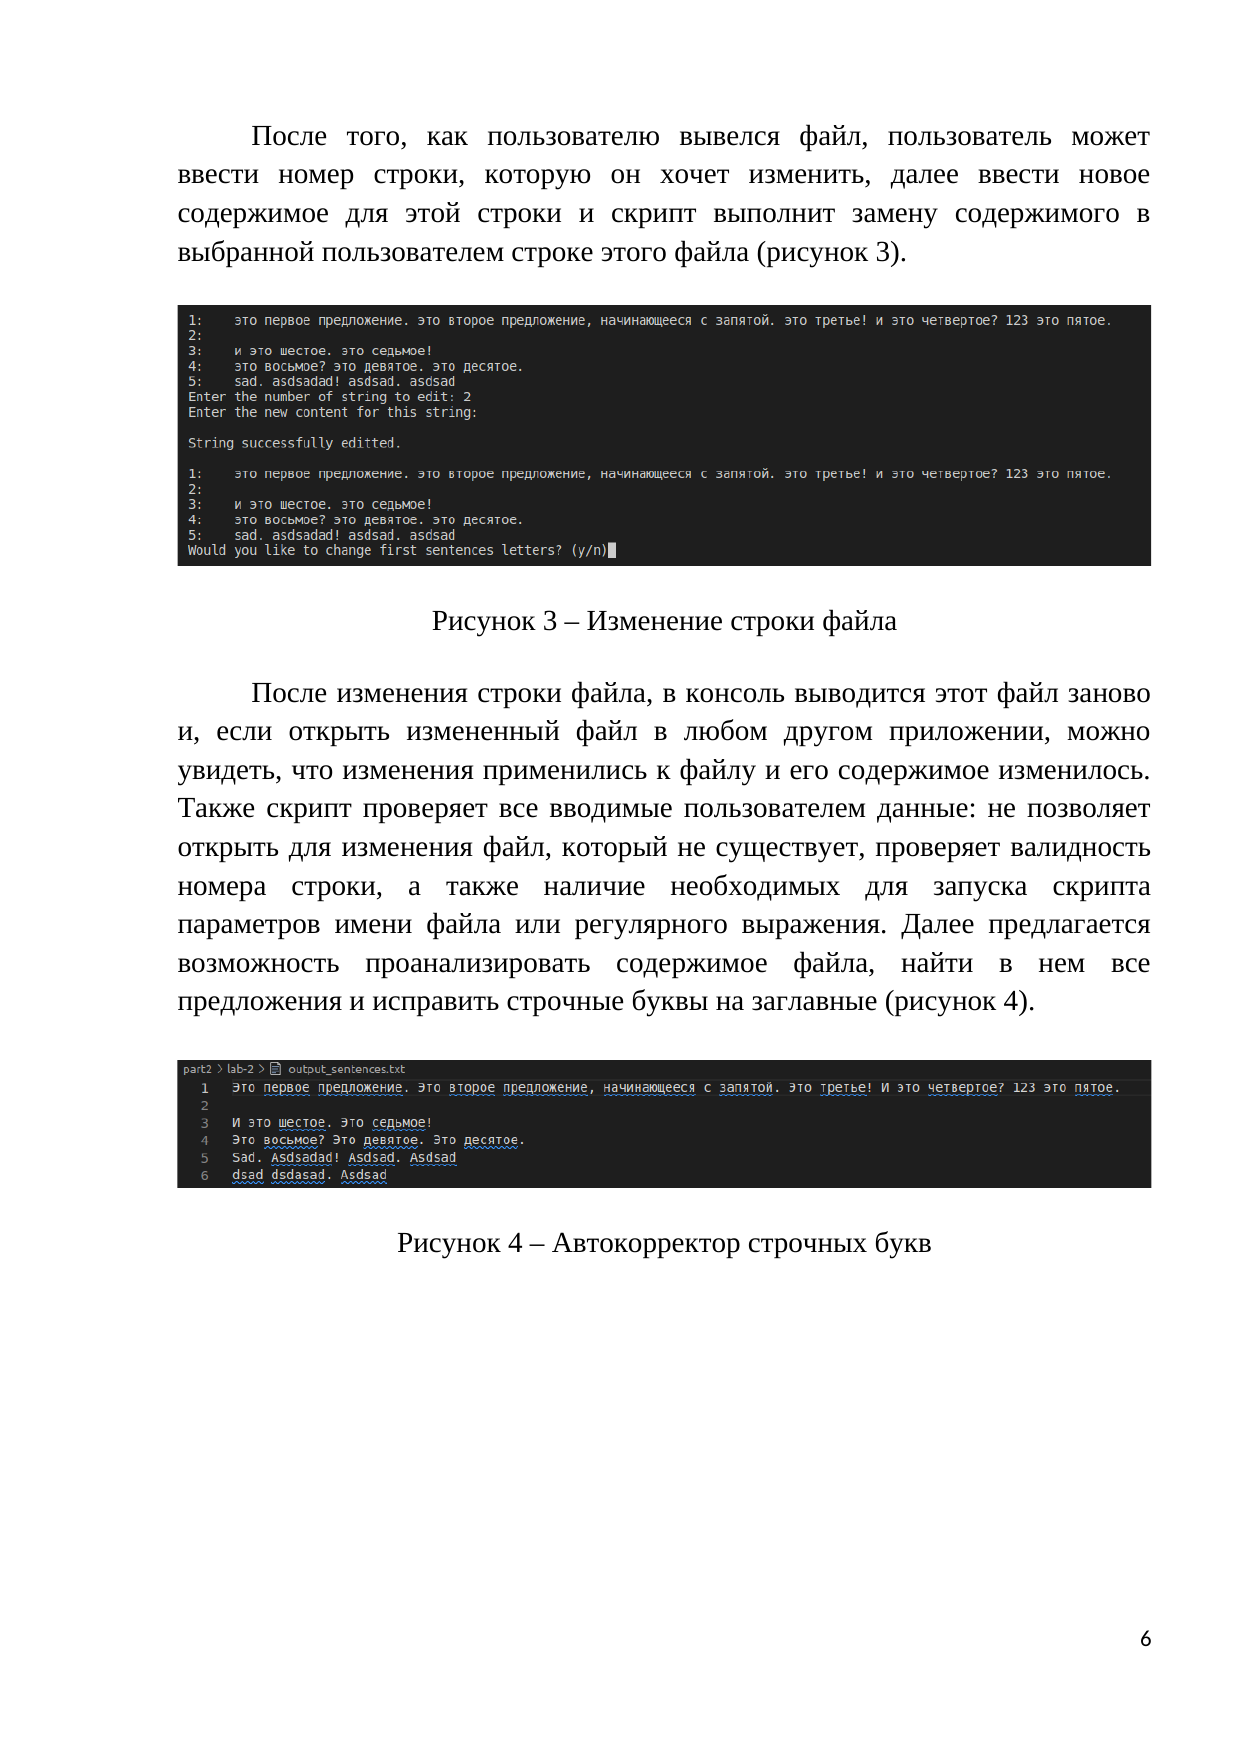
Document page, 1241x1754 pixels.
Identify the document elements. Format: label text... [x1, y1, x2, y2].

picture [177, 305, 1152, 566]
text Рисунок 4 – Автокорректор строчных букв [177, 1225, 1152, 1258]
text Рисунок 3 – Изменение строки файла [177, 603, 1152, 636]
text После изменения строки файла, в консоль выводится этот файл заново и, если открыть измененный файл в любом другом приложении, можно увидеть, что изменения применились к файлу и его содержимое изменилось. Также скрипт проверяет все вводимые пользователем данные: не позволяет открыть для изменения файл, который не существует, проверяет валидность номера строки, а также наличие необходимых для запуска скрипта параметров имени файла или регулярного выражения. Далее предлагается возможность проанализировать содержимое файла, найти в нем все предложения и исправить строчные буквы на заглавные (рисунок 4). [177, 675, 1152, 1017]
picture [177, 1060, 1152, 1188]
text После того, как пользователю вывелся файл, пользователь может ввести номер строки, которую он хочет изменить, далее ввести новое содержимое для этой строки и скрипт выполнит замену содержимого в выбранной пользователем строке этого файла (рисунок 3). [177, 118, 1152, 267]
